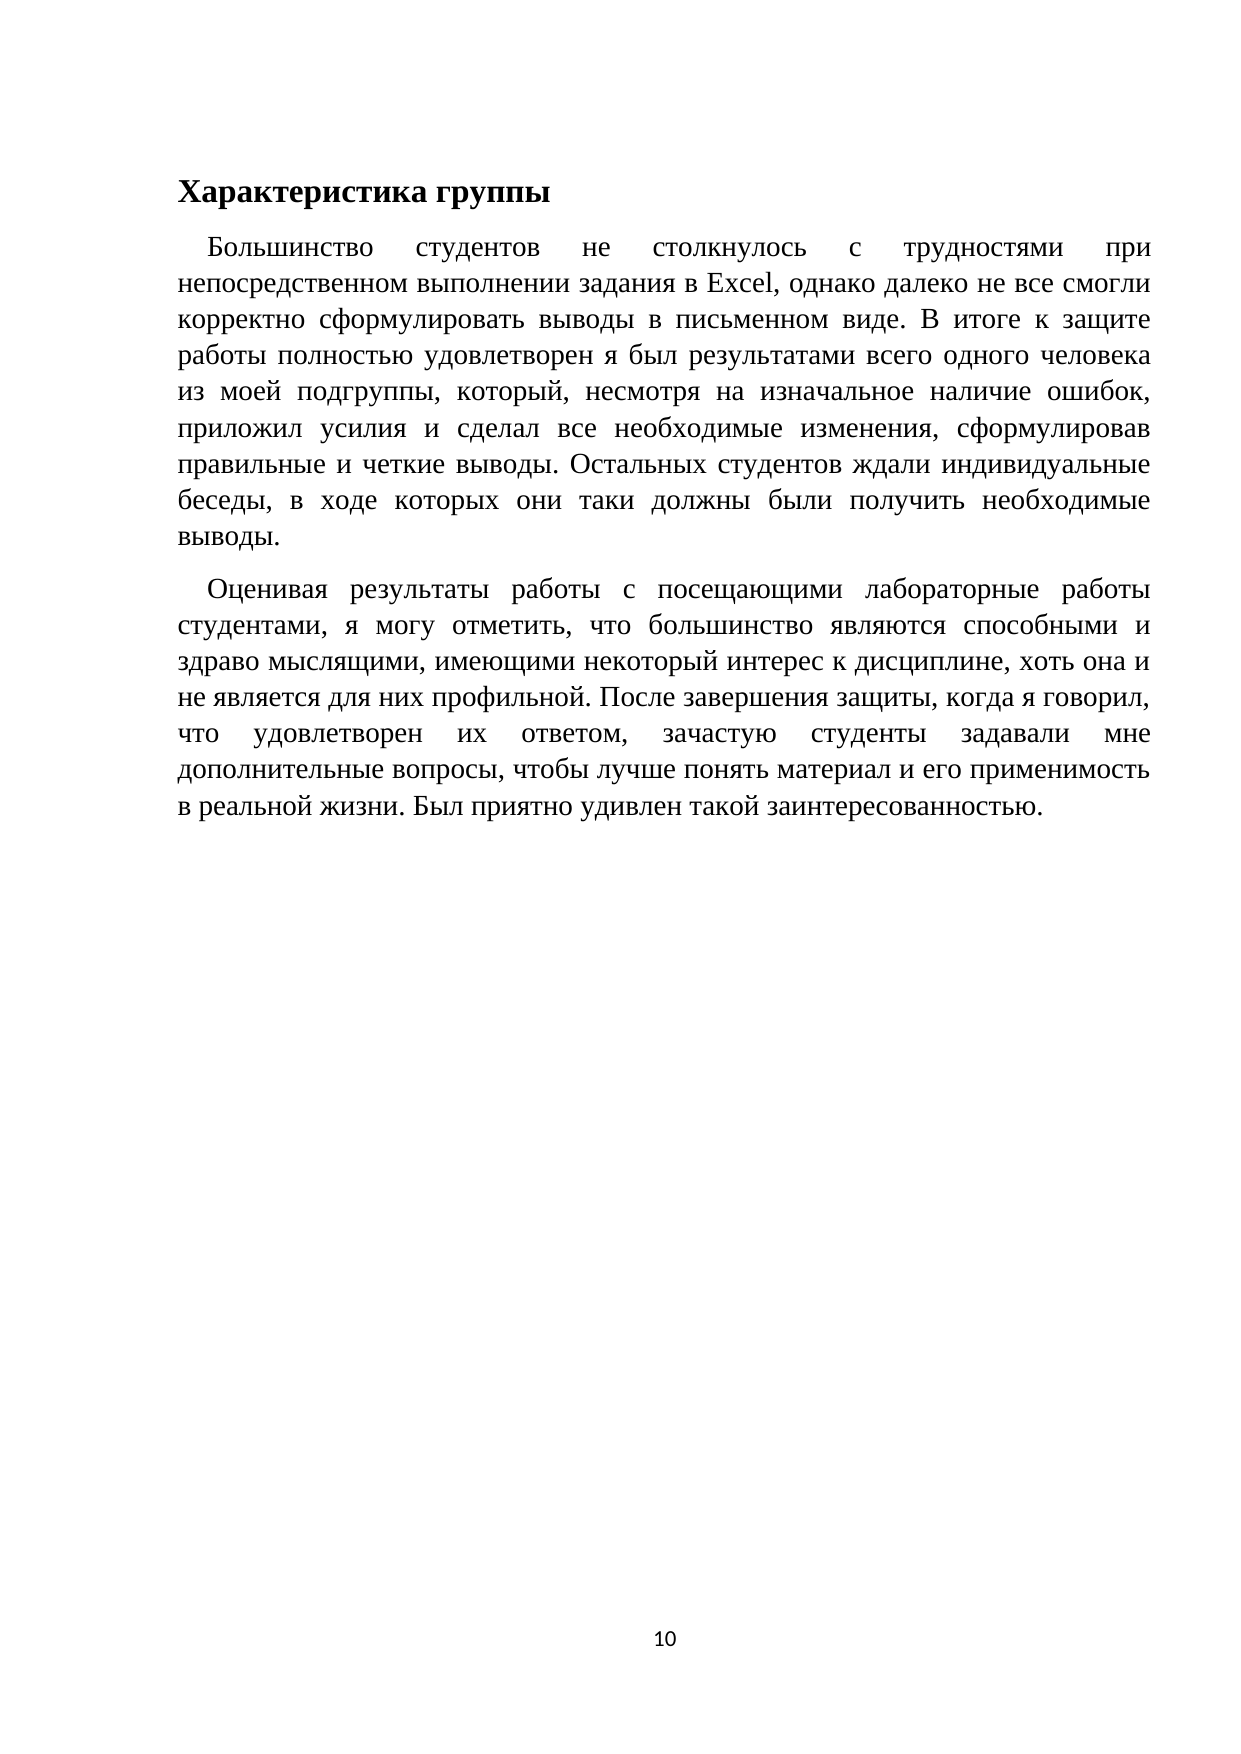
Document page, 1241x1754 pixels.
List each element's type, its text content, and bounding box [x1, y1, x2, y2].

text Оценивая результаты работы с посещающими лабораторные работы студентами, я могу отметить, что большинство являются способными и здраво мыслящими, имеющими некоторый интерес к дисциплине, хоть она и не является для них профильной. После завершения защиты, когда я говорил, что удовлетворен их ответом, зачастую студенты задавали мне дополнительные вопросы, чтобы лучше понять материал и его применимость в реальной жизни. Был приятно удивлен такой заинтересованностью. [177, 571, 1152, 821]
text Большинство студентов не столкнулось с трудностями при непосредственном выполнении задания в Excel, однако далеко не все смогли корректно сформулировать выводы в письменном виде. В итоге к защите работы полностью удовлетворен я был результатами всего одного человека из моей подгруппы, который, несмотря на изначальное наличие ошибок, приложил усилия и сделал все необходимые изменения, сформулировав правильные и четкие выводы. Остальных студентов ждали индивидуальные беседы, в ходе которых они таки должны были получить необходимые выводы. [177, 229, 1152, 552]
subtitle Характеристика группы [177, 171, 1152, 209]
